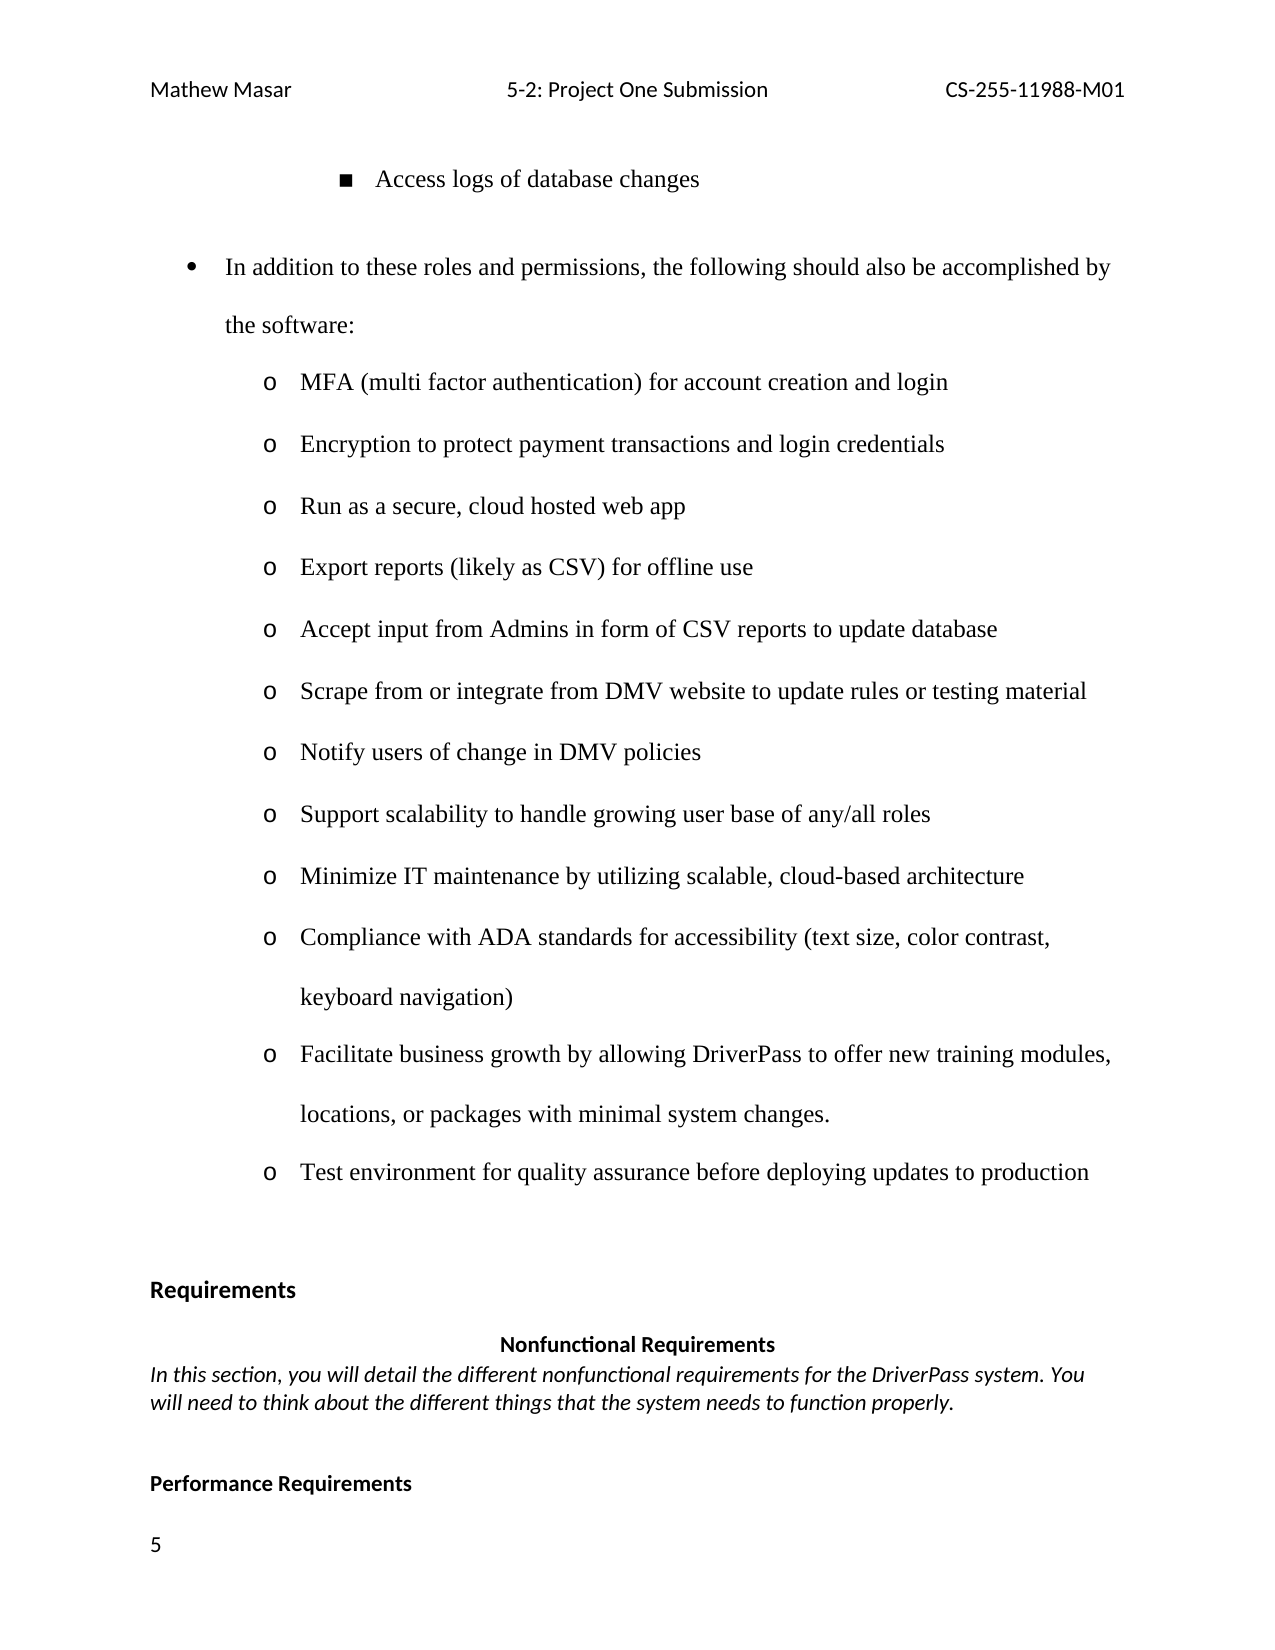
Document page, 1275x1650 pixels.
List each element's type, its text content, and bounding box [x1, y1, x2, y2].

list Compliance with ADA standards for accessibility (text size, color contrast, keyboard navigation) [262, 922, 1125, 1011]
subtitle Requirements [150, 1274, 1125, 1305]
list Support scalability to handle growing user base of any/all roles [262, 799, 1125, 830]
list Accept input from Admins in form of CSV reports to update database [262, 614, 1125, 645]
subtitle Nonfunctional Requirements [150, 1330, 1125, 1358]
list Scrape from or integrate from DMV website to update rules or testing material [262, 676, 1125, 707]
list In addition to these roles and permissions, the following should also be accomplished by the software: [187, 252, 1125, 339]
list Minimize IT maintenance by utilizing scalable, cloud-based architecture [262, 861, 1125, 892]
list Notify users of change in DMV policies [262, 737, 1125, 768]
list Test environment for quality assurance before deploying updates to production [262, 1157, 1125, 1187]
subtitle Performance Requirements [150, 1469, 1125, 1497]
list Facilitate business growth by allowing DriverPass to offer new training modules, locations, or packages with minimal system changes. [262, 1039, 1125, 1128]
text In this section, you will detail the different nonfunctional requirements for the DriverPass system. You will need to think about the different things that the system needs to function properly. [150, 1360, 1125, 1416]
list MFA (multi factor authentication) for account creation and login [262, 367, 1125, 398]
list Export reports (likely as CSV) for offline use [262, 552, 1125, 583]
list Run as a secure, cloud hosted web app [262, 491, 1125, 522]
list Encryption to protect payment transactions and login credentials [262, 429, 1125, 460]
list Access logs of database changes [337, 150, 1125, 201]
